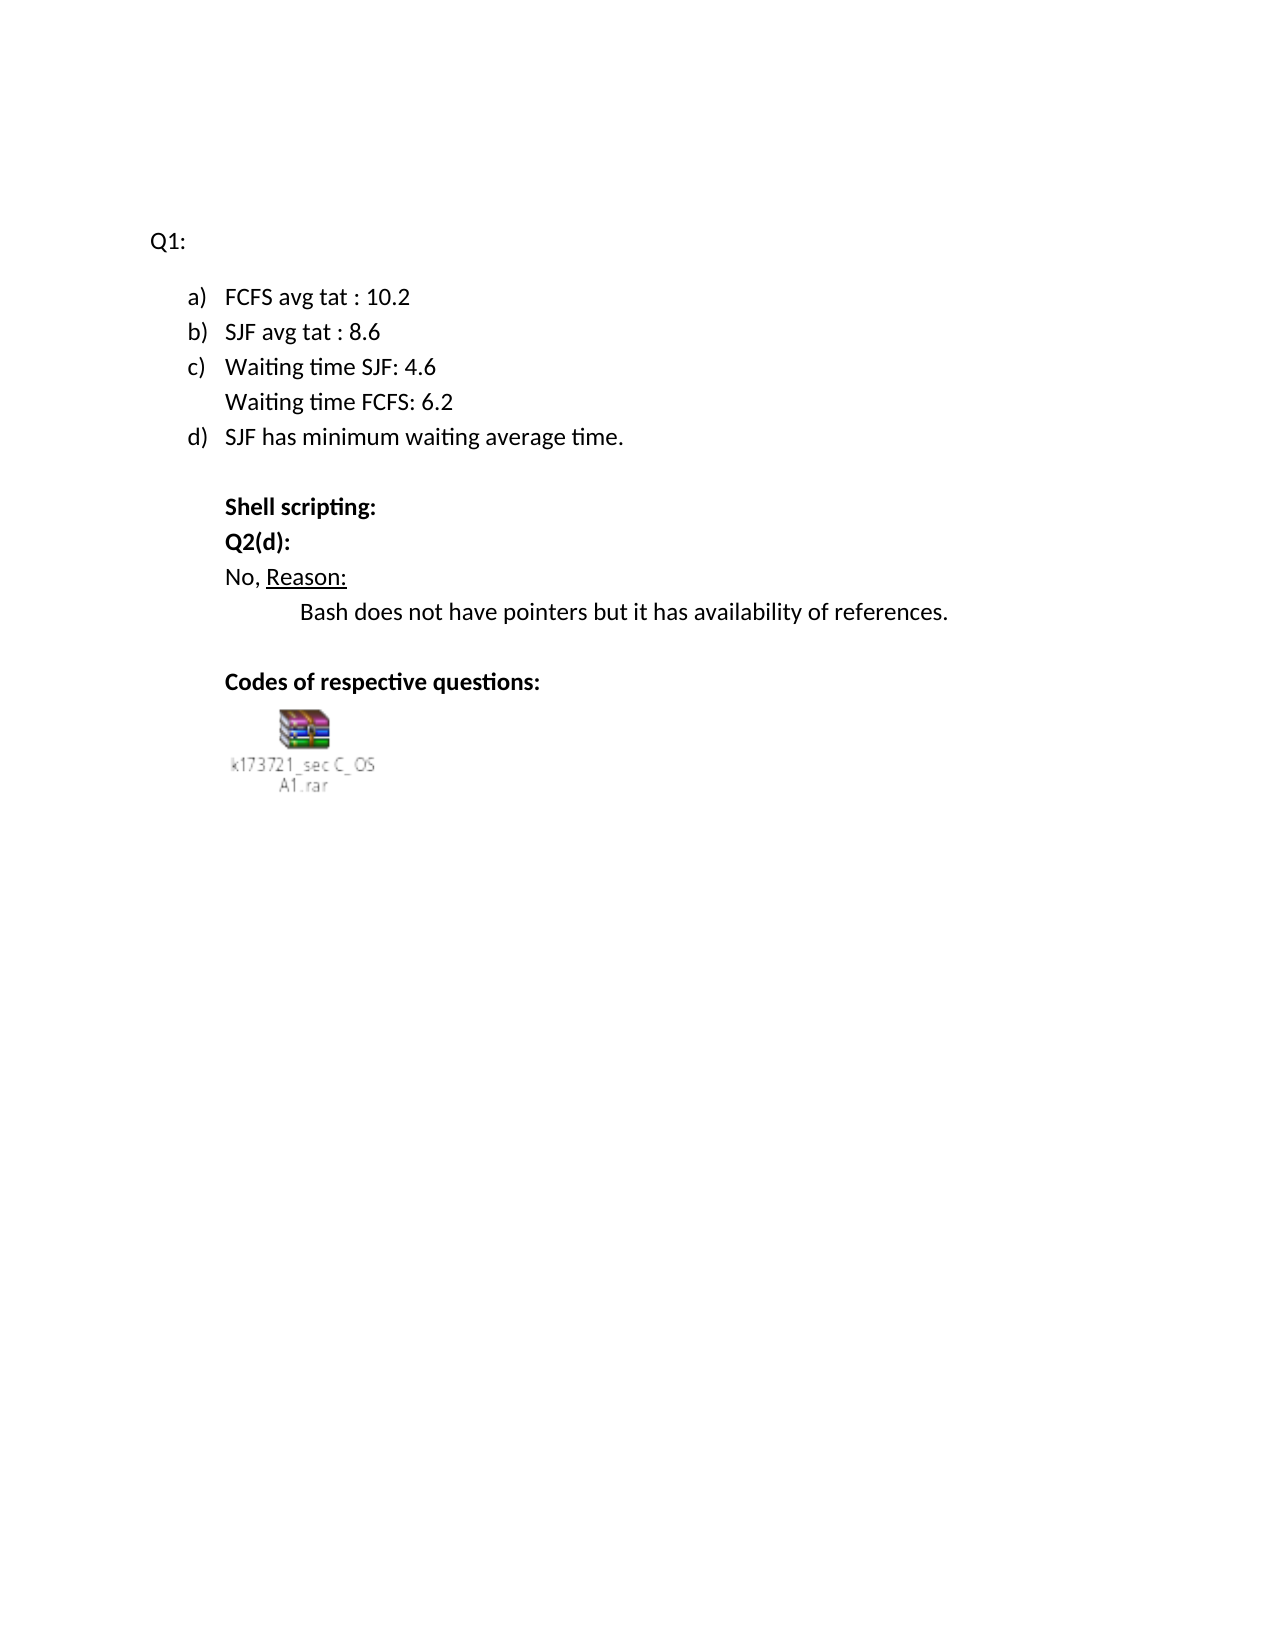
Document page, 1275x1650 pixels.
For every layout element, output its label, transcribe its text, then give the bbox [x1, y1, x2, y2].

list Shell scripting: [225, 491, 1125, 521]
list Waiting time FCFS: 6.2 [225, 386, 1125, 416]
list No, Reason: [225, 561, 1125, 591]
list SJF has minimum waiting average time. [187, 421, 1125, 451]
text Q1: [150, 225, 1125, 256]
list FCFS avg tat : 10.2 [187, 281, 1125, 311]
list Codes of respective questions: [225, 666, 1125, 696]
list Waiting time SJF: 4.6 [187, 351, 1125, 381]
list Q2(d): [225, 526, 1125, 556]
list SJF avg tat : 8.6 [187, 316, 1125, 346]
list Bash does not have pointers but it has availability of references. [225, 596, 1125, 626]
